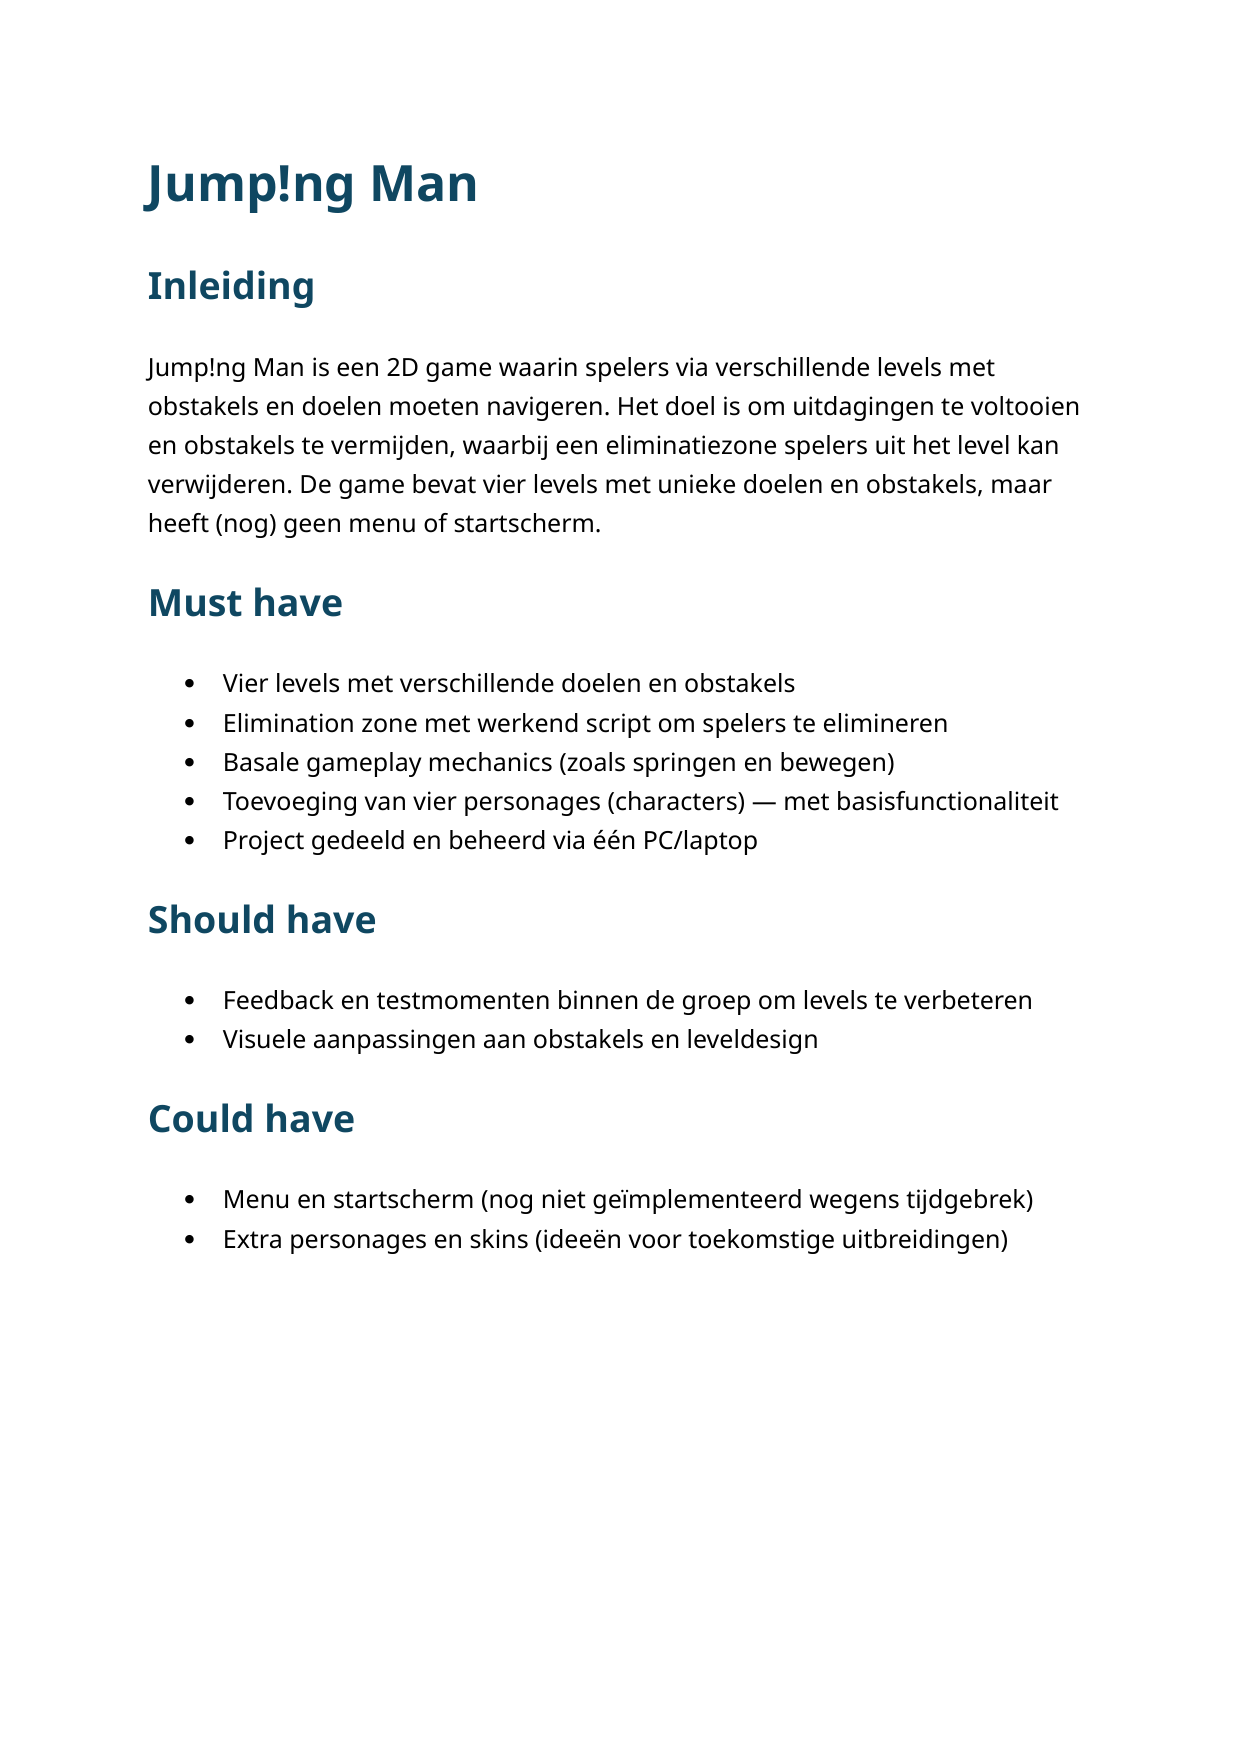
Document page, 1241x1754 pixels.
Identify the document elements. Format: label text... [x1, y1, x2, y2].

subtitle Could have [148, 1092, 1093, 1143]
list Visuele aanpassingen aan obstakels en leveldesign [185, 1022, 1093, 1056]
text Jump!ng Man is een 2D game waarin spelers via verschillende levels met obstakels en doelen moeten navigeren. Het doel is om uitdagingen te voltooien en obstakels te vermijden, waarbij een eliminatiezone spelers uit het level kan verwijderen. De game bevat vier levels met unieke doelen en obstakels, maar heeft (nog) geen menu of startscherm. [148, 349, 1093, 540]
list Toevoeging van vier personages (characters) — met basisfunctionaliteit [185, 783, 1093, 818]
list Project gedeeld en beheerd via één PC/laptop [185, 823, 1093, 857]
list Menu en startscherm (nog niet geïmplementeerd wegens tijdgebrek) [185, 1182, 1093, 1216]
subtitle Inleiding [148, 259, 1093, 311]
list Basale gameplay mechanics (zoals springen en bewegen) [185, 744, 1093, 778]
subtitle Should have [148, 893, 1093, 944]
list Vier levels met verschillende doelen en obstakels [185, 666, 1093, 700]
subtitle Must have [148, 576, 1093, 627]
list Elimination zone met werkend script om spelers te elimineren [185, 705, 1093, 739]
list Feedback en testmomenten binnen de groep om levels te verbeteren [185, 983, 1093, 1017]
subtitle Jump!ng Man [148, 148, 1093, 216]
list Extra personages en skins (ideeën voor toekomstige uitbreidingen) [185, 1221, 1093, 1255]
